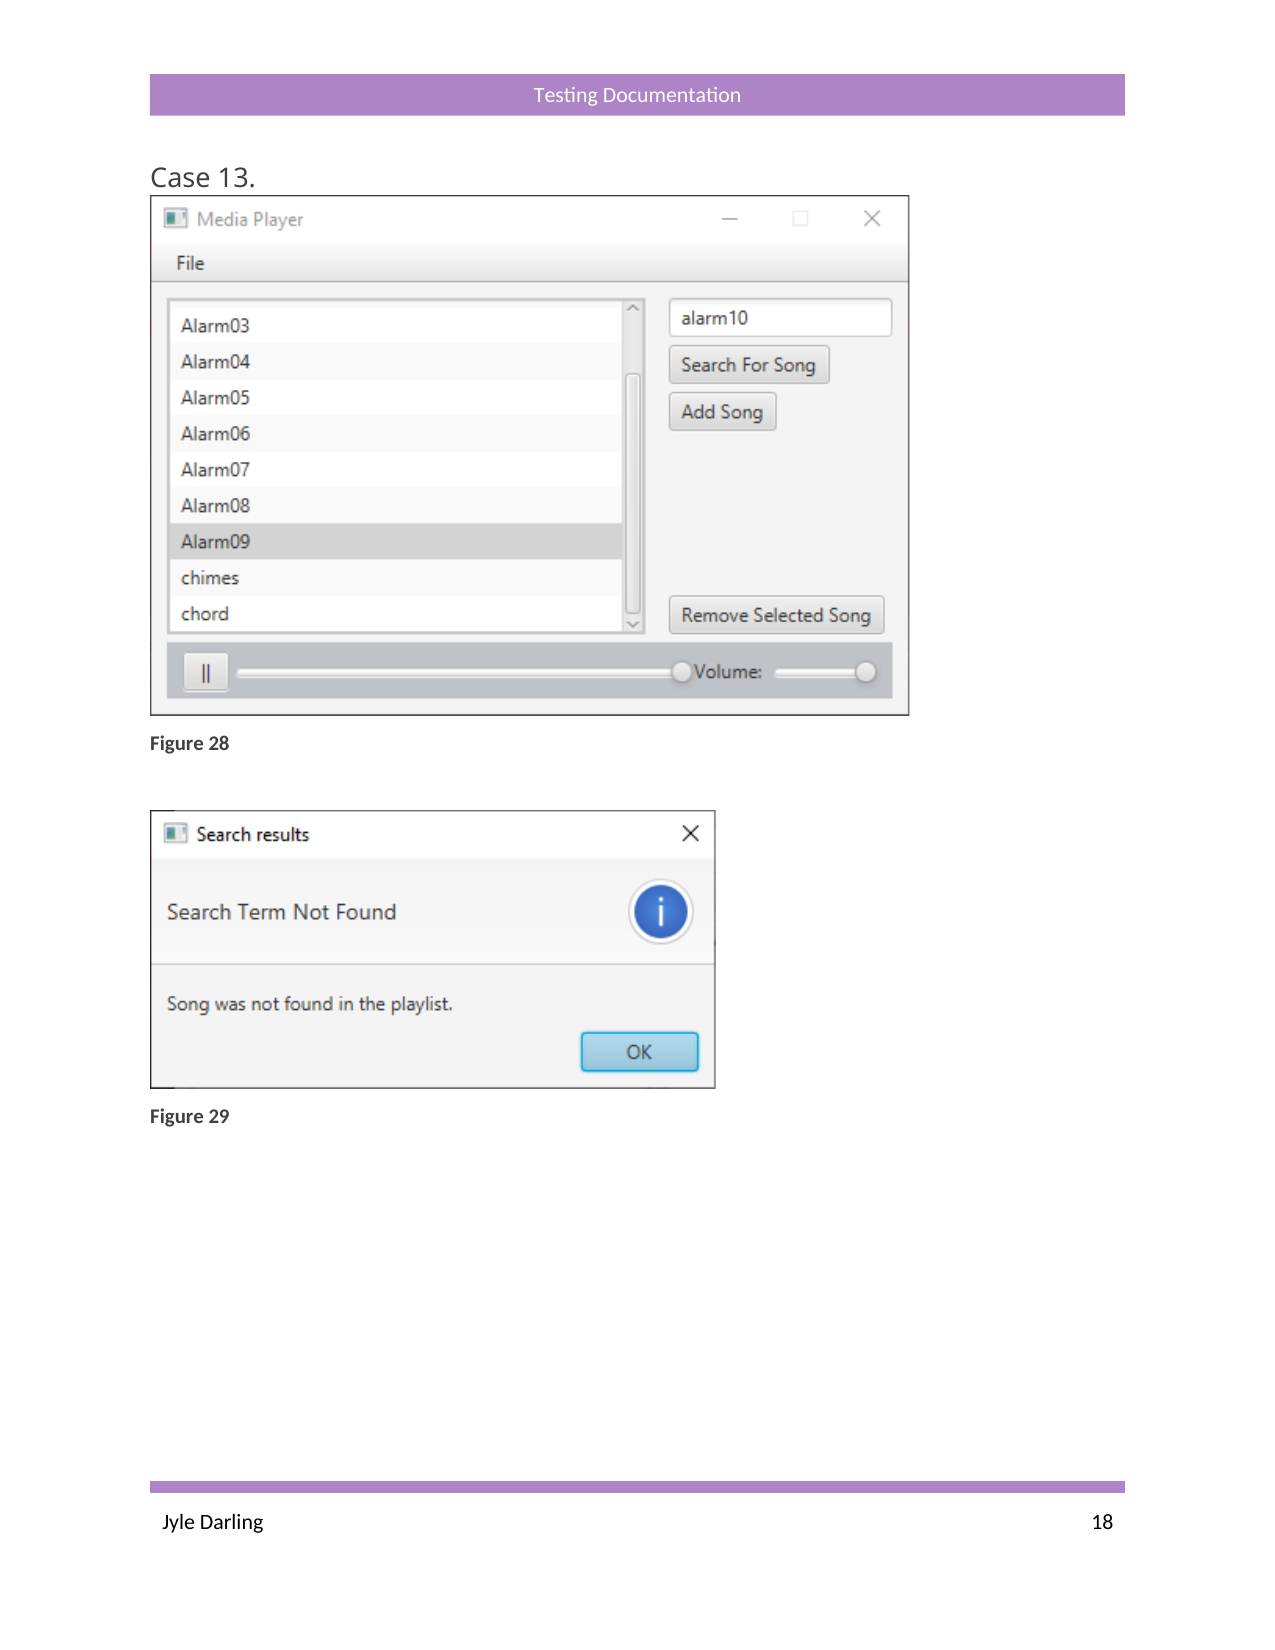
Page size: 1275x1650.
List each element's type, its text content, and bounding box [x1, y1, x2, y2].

picture [150, 810, 716, 1089]
subtitle Case 13. [150, 158, 1125, 195]
text Figure 28 [150, 731, 1125, 756]
text Figure 29 [150, 1103, 1125, 1129]
picture [150, 195, 910, 716]
